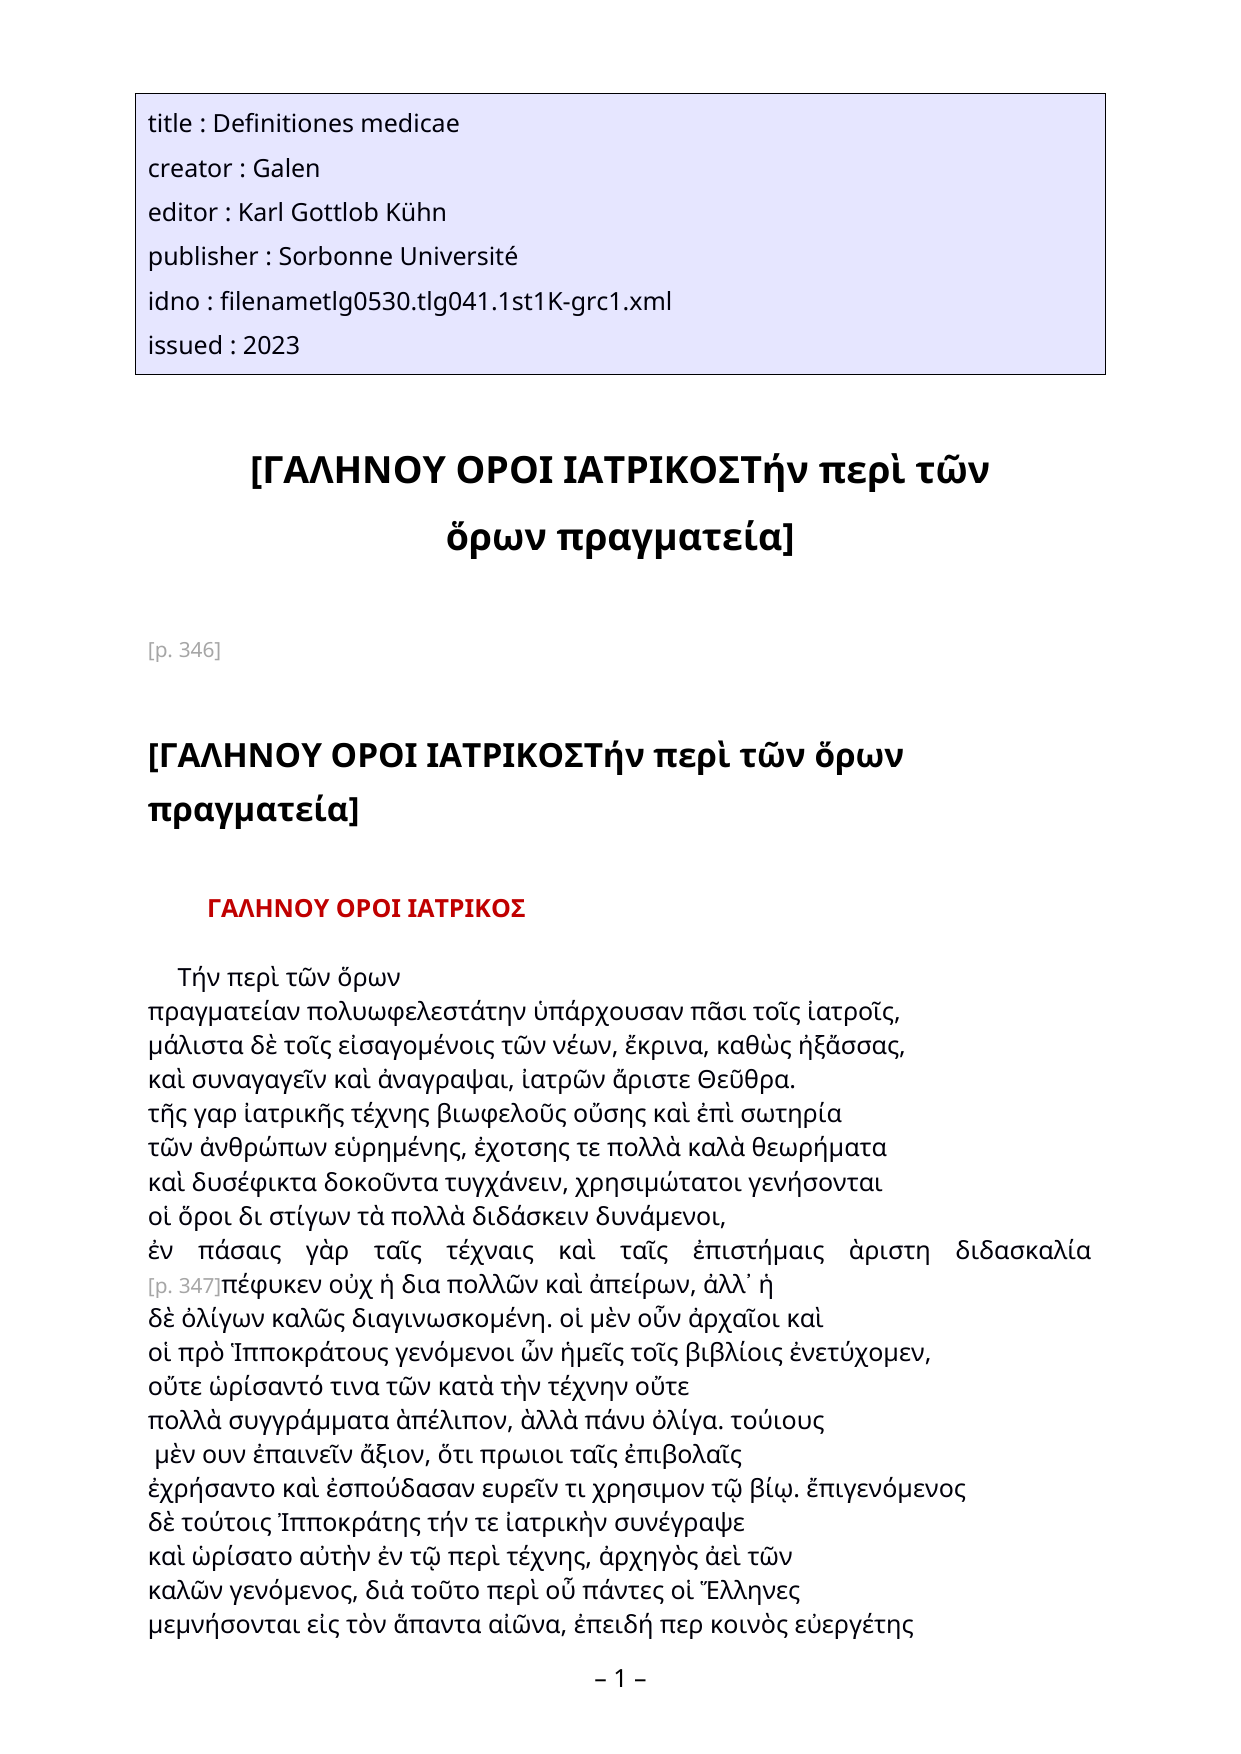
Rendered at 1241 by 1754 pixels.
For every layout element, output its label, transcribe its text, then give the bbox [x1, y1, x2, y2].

text editor : Karl Gottlob Kühn [136, 182, 1105, 226]
text creator : Galen [136, 137, 1105, 182]
subtitle [ΓΑΛΗΝΟΥ ΟΡΟΙ ΙΑΤΡΙΚΟΣΤήν περὶ τῶν ὅρων πραγματεία] [148, 732, 1092, 831]
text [148, 960, 1092, 1641]
subtitle [ΓΑΛΗΝΟΥ ΟΡΟΙ ΙΑΤΡΙΚΟΣΤήν περὶ τῶν ὅρων πραγματεία] [207, 444, 1033, 561]
text [p. 346] [148, 636, 1092, 664]
text title : Definitiones medicae [136, 94, 1105, 137]
subtitle ΓΑΛΗΝΟΥ ΟΡΟΙ ΙΑΤΡΙΚΟΣ [207, 891, 1092, 924]
text issued : 2023 [136, 314, 1105, 374]
text publisher : Sorbonne Université [136, 226, 1105, 270]
text idno : filenametlg0530.tlg041.1st1K-grc1.xml [136, 270, 1105, 314]
